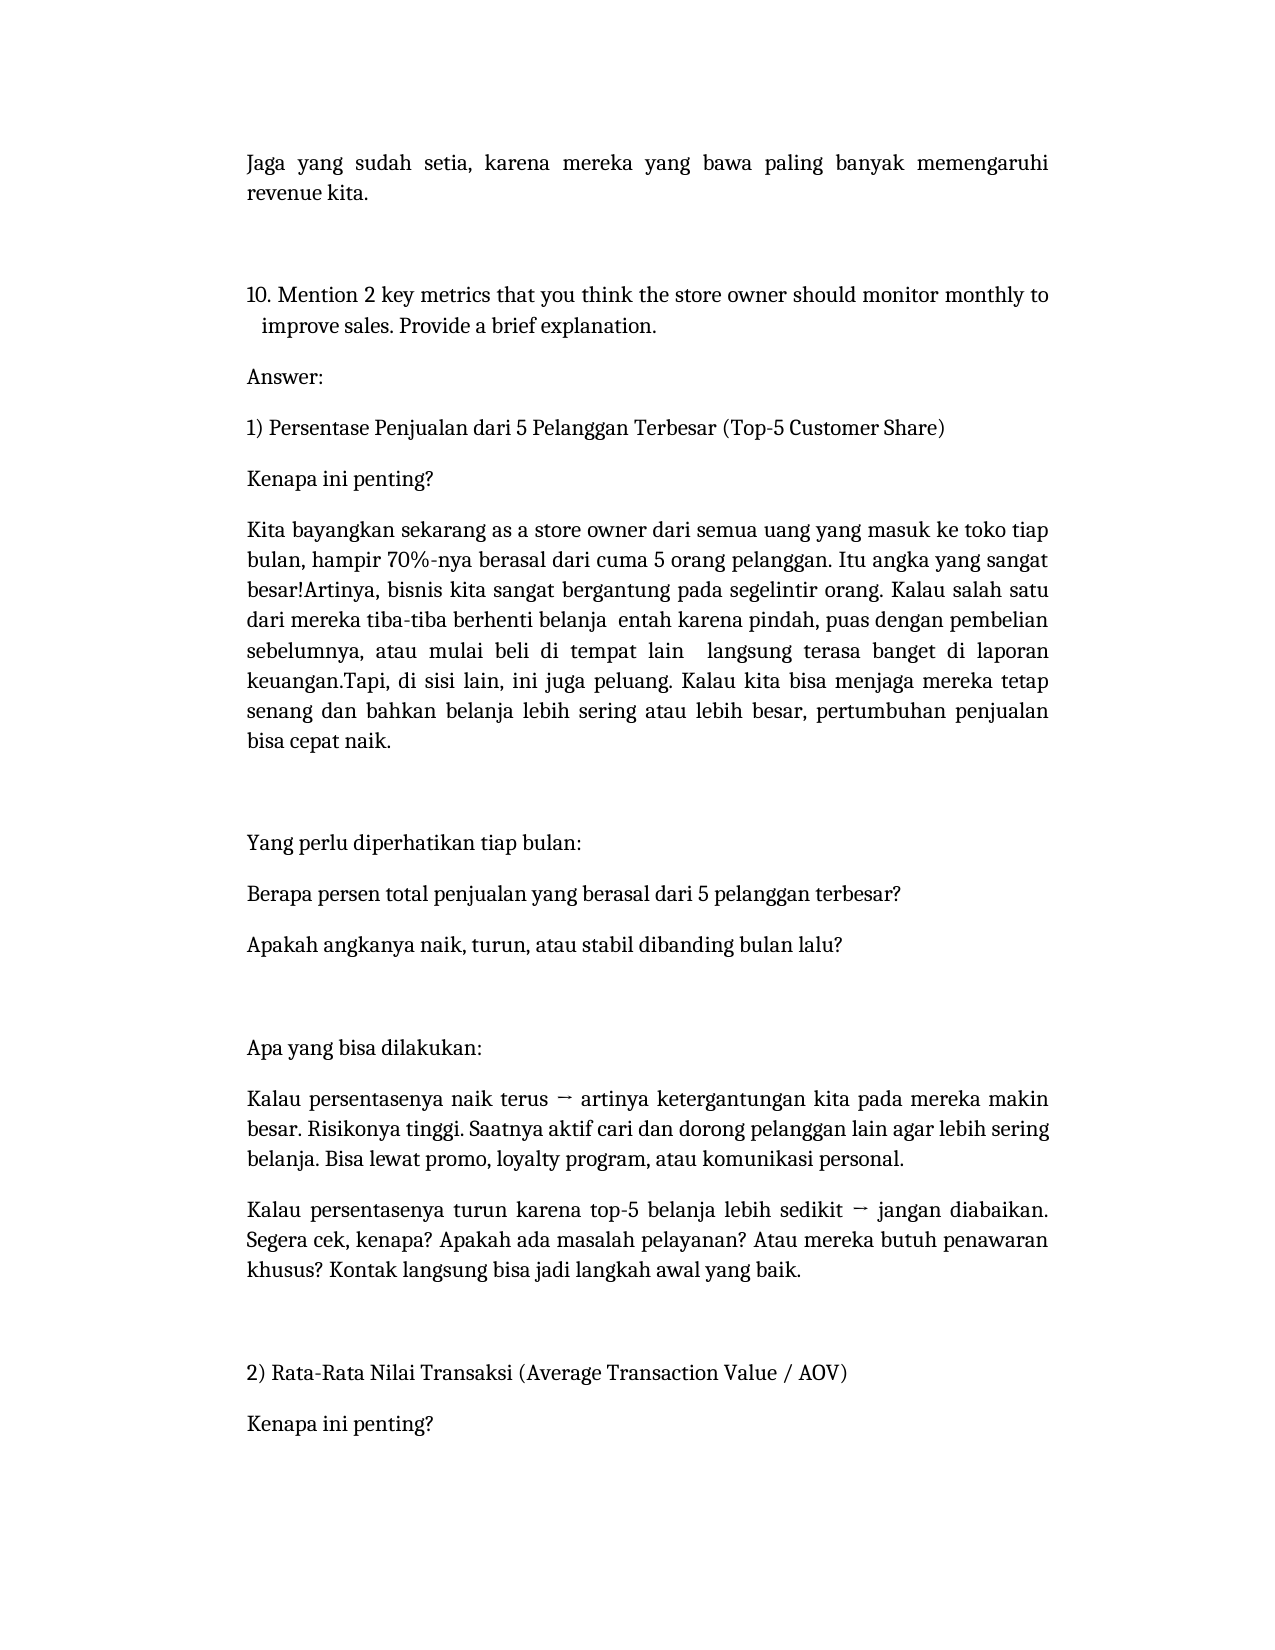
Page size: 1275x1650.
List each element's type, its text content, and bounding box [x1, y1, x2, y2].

text Berapa persen total penjualan yang berasal dari 5 pelanggan terbesar? [247, 881, 1050, 908]
text Apakah angkanya naik, turun, atau stabil dibanding bulan lalu? [247, 932, 1050, 959]
text 2) Rata-Rata Nilai Transaksi (Average Transaction Value / AOV) [247, 1359, 1050, 1386]
text Kita bayangkan sekarang as a store owner dari semua uang yang masuk ke toko tiap bulan, hampir 70%-nya berasal dari cuma 5 orang pelanggan. Itu angka yang sangat besar!Artinya, bisnis kita sangat bergantung pada segelintir orang. Kalau salah satu dari mereka tiba-tiba berhenti belanja entah karena pindah, puas dengan pembelian sebelumnya, atau mulai beli di tempat lain langsung terasa banget di laporan keuangan.Tapi, di sisi lain, ini juga peluang. Kalau kita bisa menjaga mereka tetap senang dan bahkan belanja lebih sering atau lebih besar, pertumbuhan penjualan bisa cepat naik. [247, 517, 1050, 754]
text Answer: [247, 363, 1050, 390]
text Apa yang bisa dilakukan: [247, 1034, 1050, 1061]
text 10. Mention 2 key metrics that you think the store owner should monitor monthly to improve sales. Provide a brief explanation. [247, 282, 1050, 339]
text Kalau persentasenya turun karena top-5 belanja lebih sedikit → jangan diabaikan. Segera cek, kenapa? Apakah ada masalah pelayanan? Atau mereka butuh penawaran khusus? Kontak langsung bisa jadi langkah awal yang baik. [247, 1197, 1050, 1284]
text Kenapa ini penting? [247, 1410, 1050, 1437]
text Yang perlu diperhatikan tiap bulan: [247, 830, 1050, 857]
text 1) Persentase Penjualan dari 5 Pelanggan Terbesar (Top-5 Customer Share) [247, 414, 1050, 441]
text Jaga yang sudah setia, karena mereka yang bawa paling banyak memengaruhi revenue kita. [247, 150, 1050, 207]
text Kenapa ini penting? [247, 466, 1050, 492]
text Kalau persentasenya naik terus → artinya ketergantungan kita pada mereka makin besar. Risikonya tinggi. Saatnya aktif cari dan dorong pelanggan lain agar lebih sering belanja. Bisa lewat promo, loyalty program, atau komunikasi personal. [247, 1085, 1050, 1172]
